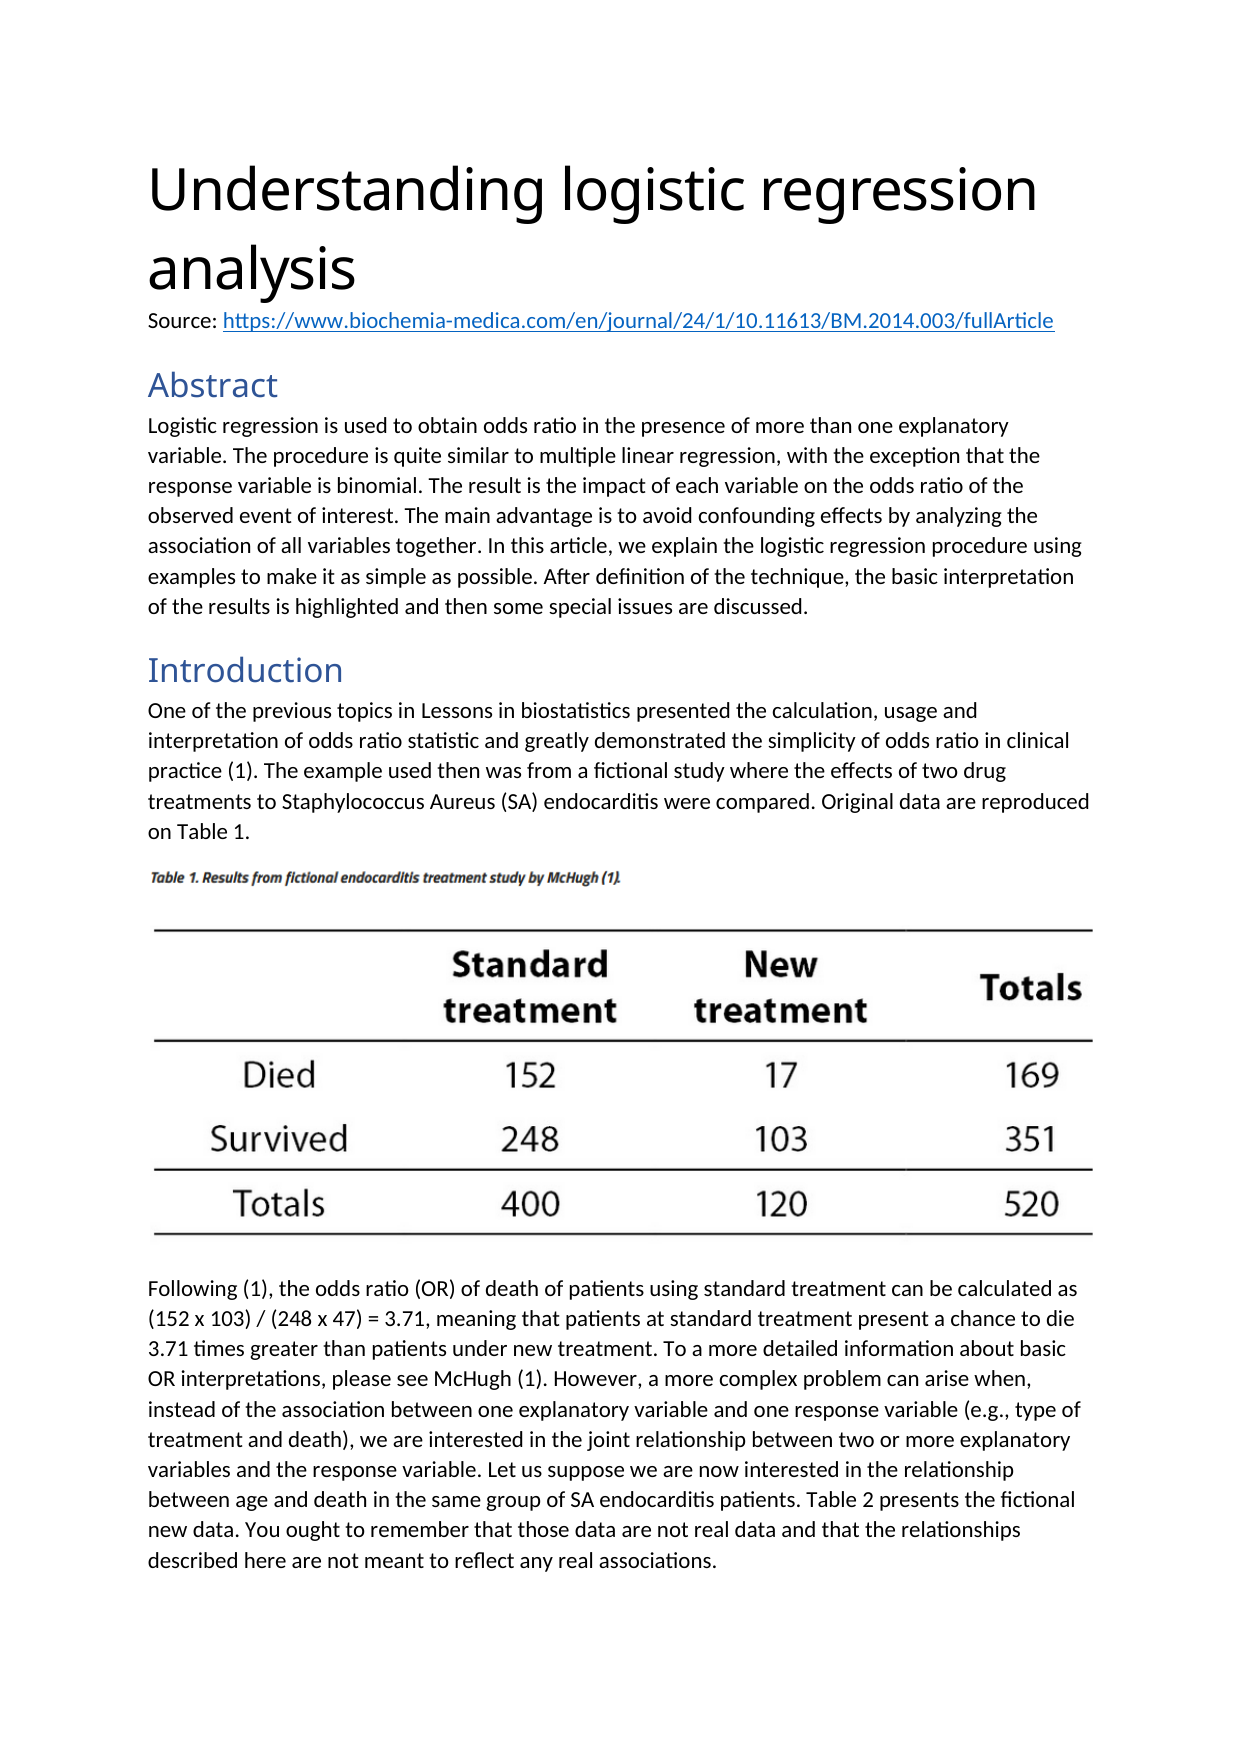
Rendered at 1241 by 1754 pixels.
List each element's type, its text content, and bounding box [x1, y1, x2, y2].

text Following (1), the odds ratio (OR) of death of patients using standard treatment can be calculated as (152 x 103) / (248 x 47) = 3.71, meaning that patients at standard treatment present a chance to die 3.71 times greater than patients under new treatment. To a more detailed information about basic OR interpretations, please see McHugh (1). However, a more complex problem can arise when, instead of the association between one explanatory variable and one response variable (e.g., type of treatment and death), we are interested in the joint relationship between two or more explanatory variables and the response variable. Let us suppose we are now interested in the relationship between age and death in the same group of SA endocarditis patients. Table 2 presents the fictional new data. You ought to remember that those data are not real data and that the relationships described here are not meant to reflect any real associations. [148, 1274, 1093, 1574]
text Source: https://www.biochemia-medica.com/en/journal/24/1/10.11613/BM.2014.003/fullArticle [148, 307, 1093, 334]
title Understanding logistic regression analysis [148, 148, 1093, 307]
text One of the previous topics in Lessons in biostatistics presented the calculation, usage and interpretation of odds ratio statistic and greatly demonstrated the simplicity of odds ratio in clinical practice (1). The example used then was from a fictional study where the effects of two drug treatments to Staphylococcus Aureus (SA) endocarditis were compared. Original data are reproduced on Table 1. [148, 696, 1093, 845]
text Logistic regression is used to obtain odds ratio in the presence of more than one explanatory variable. The procedure is quite similar to multiple linear regression, with the exception that the response variable is binomial. The result is the impact of each variable on the odds ratio of the observed event of interest. The main advantage is to avoid confounding effects by analyzing the association of all variables together. In this article, we explain the logistic regression procedure using examples to make it as simple as possible. After definition of the technique, the basic interpretation of the results is highlighted and then some special issues are discussed. [148, 411, 1093, 620]
subtitle Introduction [148, 647, 1093, 693]
subtitle Abstract [148, 362, 1093, 407]
picture [147, 863, 1093, 1256]
